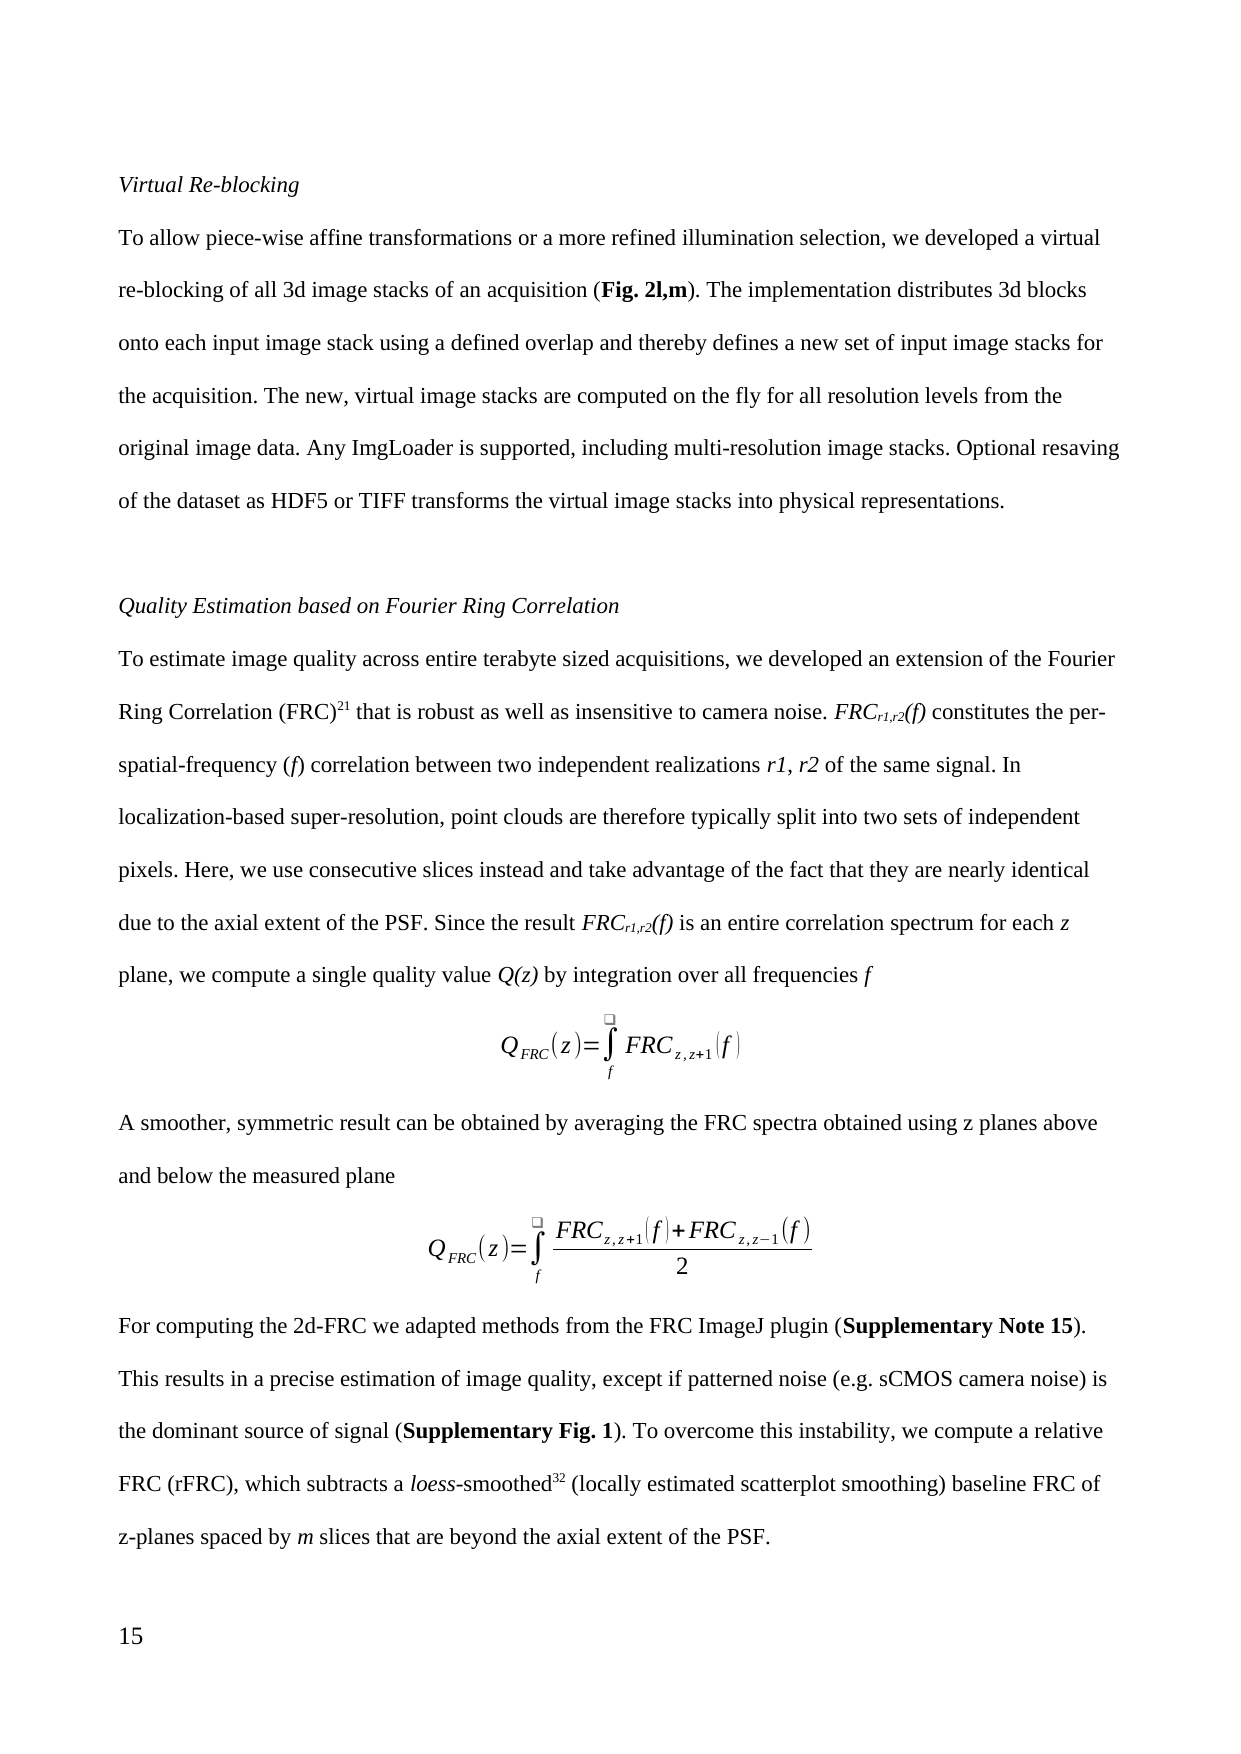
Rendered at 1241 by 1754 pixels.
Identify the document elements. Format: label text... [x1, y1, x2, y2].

text To allow piece-wise affine transformations or a more refined illumination selection, we developed a virtual re-blocking of all 3d image stacks of an acquisition (Fig. 2l,m). The implementation distributes 3d blocks onto each input image stack using a defined overlap and thereby defines a new set of input image stacks for the acquisition. The new, virtual image stacks are computed on the fly for all resolution levels from the original image data. Any ImgLoader is supported, including multi-resolution image stacks. Optional resaving of the dataset as HDF5 or TIFF transforms the virtual image stacks into physical representations. [118, 223, 1122, 513]
text Quality Estimation based on Fourier Ring Correlation [118, 592, 1122, 619]
text To estimate image quality across entire terabyte sized acquisitions, we developed an extension of the Fourier Ring Correlation (FRC)21 that is robust as well as insensitive to camera noise. FRCr1,r2(f) constitutes the per-spatial-frequency (f) correlation between two independent realizations r1, r2 of the same signal. In localization-based super-resolution, point clouds are therefore typically split into two sets of independent pixels. Here, we use consecutive slices instead and take advantage of the fact that they are nearly identical due to the axial extent of the PSF. Since the result FRCr1,r2(f) is an entire correlation spectrum for each z plane, we compute a single quality value Q(z) by integration over all frequencies f [118, 645, 1122, 988]
text Virtual Re-blocking [118, 171, 1122, 197]
text A smoother, symmetric result can be obtained by averaging the FRC spectra obtained using z planes above and below the measured plane [118, 1109, 1122, 1188]
text For computing the 2d-FRC we adapted methods from the FRC ImageJ plugin (Supplementary Note 15). This results in a precise estimation of image quality, except if patterned noise (e.g. sCMOS camera noise) is the dominant source of signal (Supplementary Fig. 1). To overcome this instability, we compute a relative FRC (rFRC), which subtracts a loess-smoothed32 (locally estimated scatterplot smoothing) baseline FRC of z-planes spaced by m slices that are beyond the axial extent of the PSF. [118, 1312, 1122, 1549]
